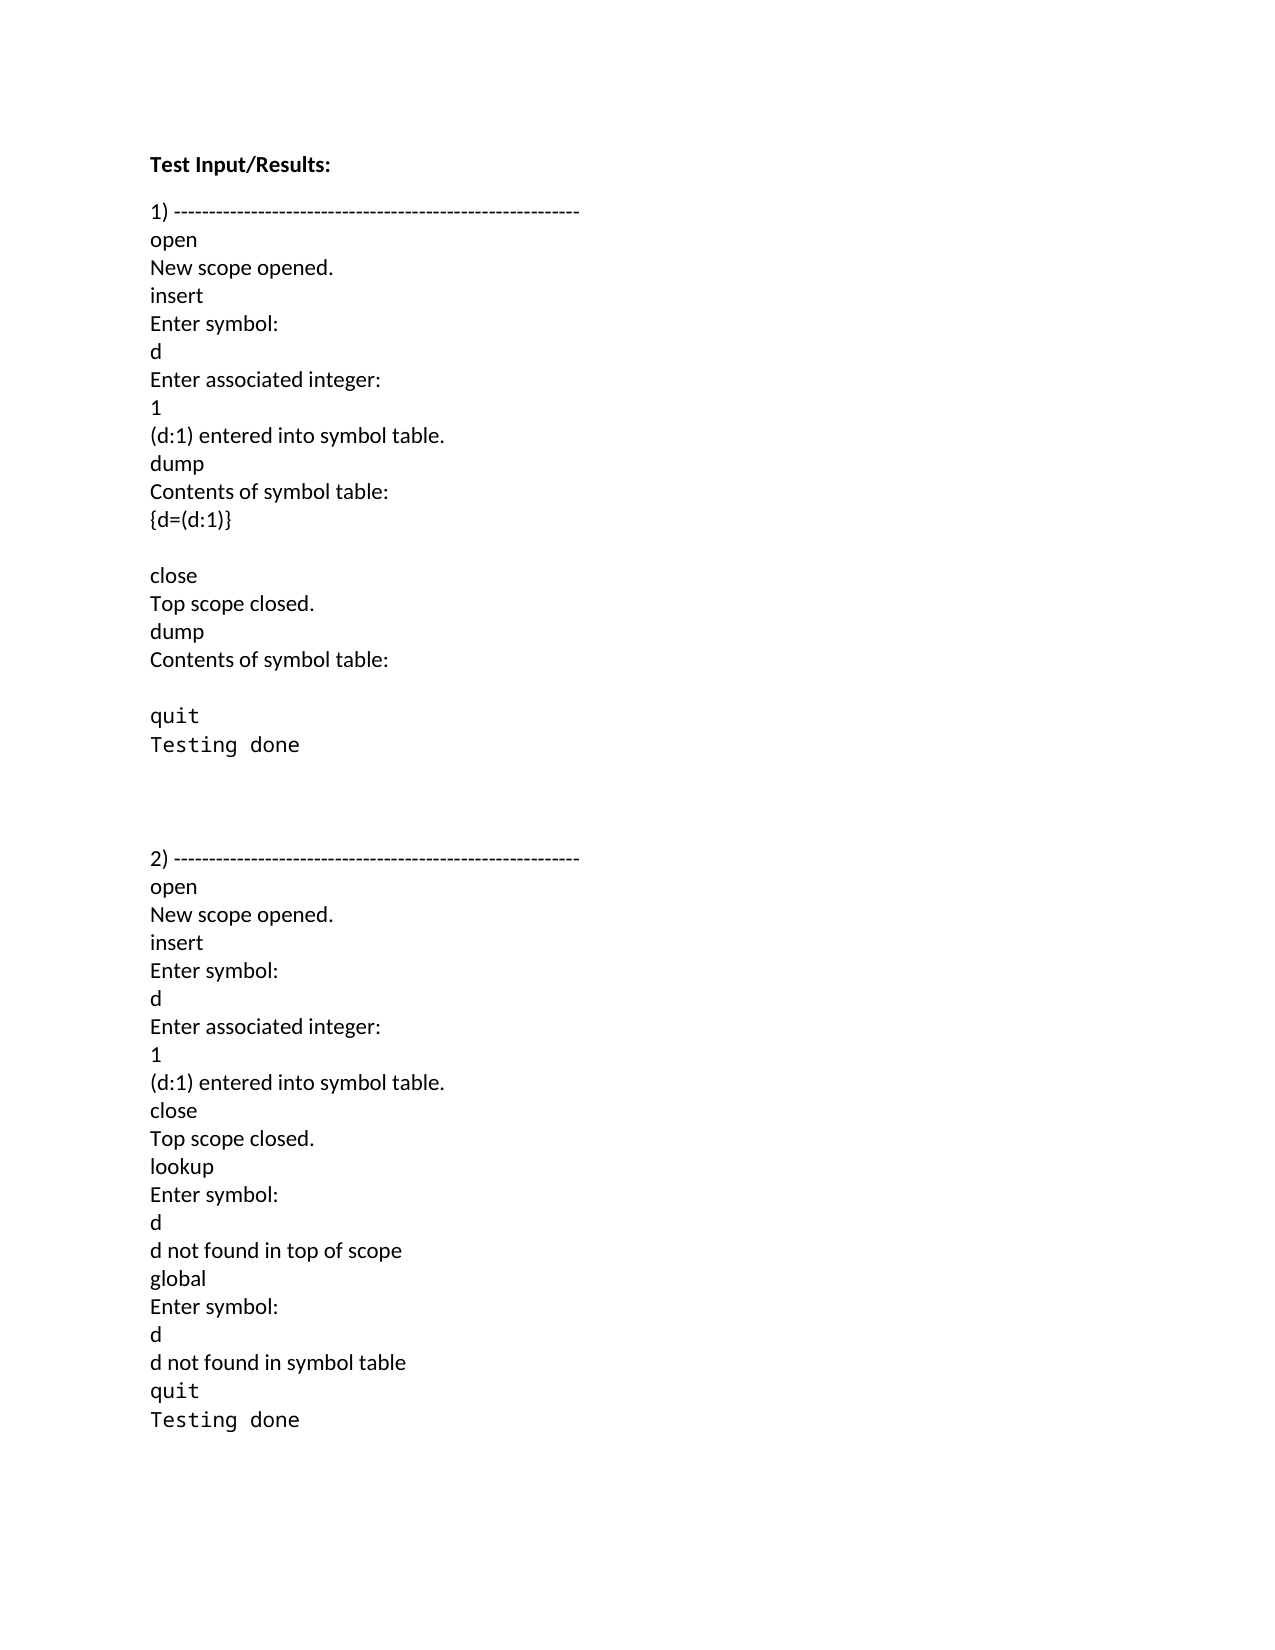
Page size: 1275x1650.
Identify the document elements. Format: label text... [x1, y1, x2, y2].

text d [150, 1208, 1125, 1236]
text open [150, 872, 1125, 900]
text Enter symbol: [150, 1180, 1125, 1208]
text d not found in symbol table [150, 1348, 1125, 1376]
text New scope opened. [150, 253, 1125, 281]
text quit [150, 1376, 1125, 1405]
text insert [150, 928, 1125, 956]
text {d=(d:1)} [150, 505, 1125, 533]
text Top scope closed. [150, 1124, 1125, 1152]
text Enter associated integer: [150, 365, 1125, 393]
text Test Input/Results: [150, 150, 1125, 178]
text d [150, 337, 1125, 365]
text 1 [150, 393, 1125, 421]
text insert [150, 281, 1125, 309]
text 1) ---------------------------------------------------------- [150, 197, 1125, 225]
text dump [150, 449, 1125, 477]
text Enter symbol: [150, 309, 1125, 337]
text Testing done [150, 730, 1125, 758]
text dump [150, 617, 1125, 645]
text close [150, 1096, 1125, 1124]
text Enter associated integer: [150, 1012, 1125, 1040]
text (d:1) entered into symbol table. [150, 421, 1125, 449]
text d [150, 1320, 1125, 1348]
text 2) ---------------------------------------------------------- [150, 844, 1125, 872]
text d [150, 984, 1125, 1012]
text Contents of symbol table: [150, 477, 1125, 505]
text 1 [150, 1040, 1125, 1068]
text global [150, 1264, 1125, 1292]
text lookup [150, 1152, 1125, 1180]
text open [150, 225, 1125, 253]
text quit [150, 702, 1125, 730]
text New scope opened. [150, 900, 1125, 928]
text Testing done [150, 1405, 1125, 1433]
text (d:1) entered into symbol table. [150, 1068, 1125, 1096]
text close [150, 561, 1125, 589]
text Enter symbol: [150, 1292, 1125, 1320]
text Contents of symbol table: [150, 645, 1125, 673]
text d not found in top of scope [150, 1236, 1125, 1264]
text Top scope closed. [150, 589, 1125, 617]
text Enter symbol: [150, 956, 1125, 984]
